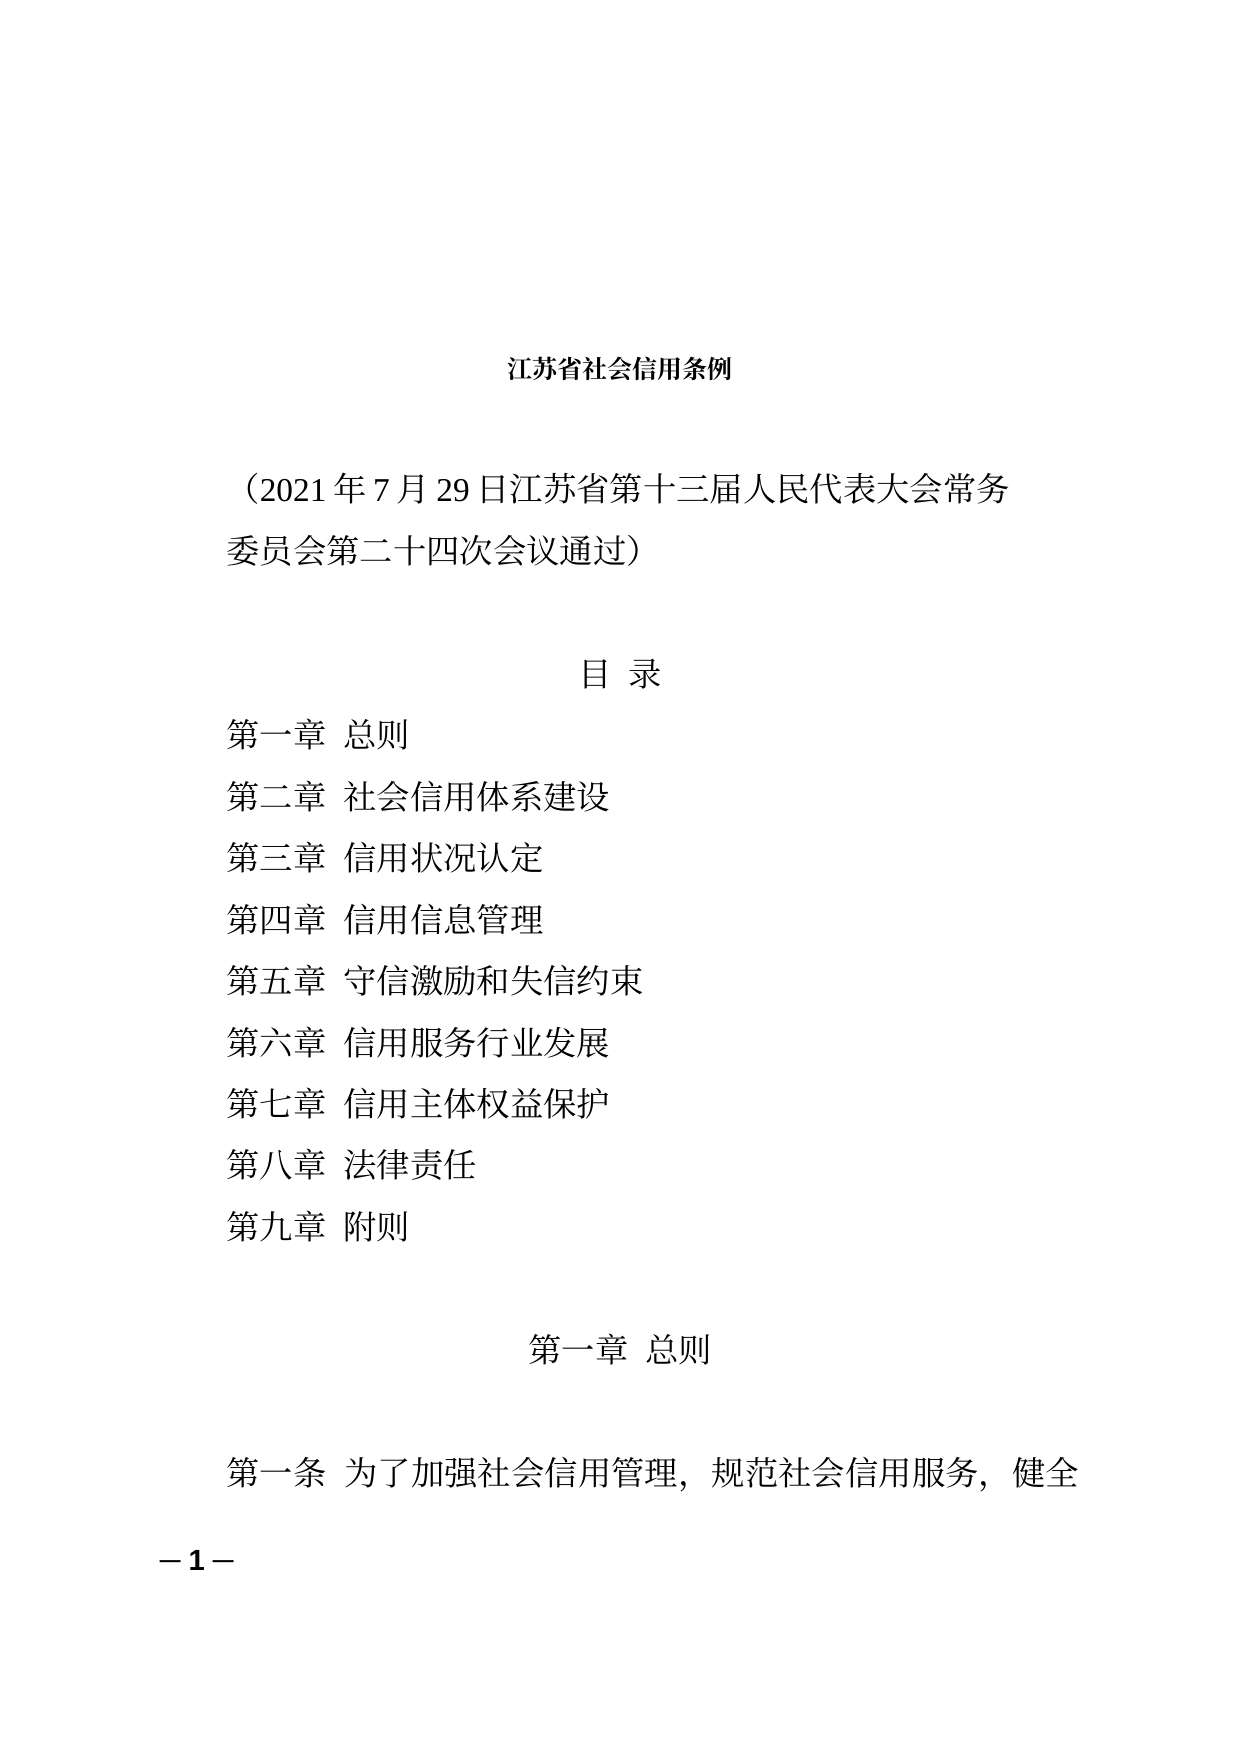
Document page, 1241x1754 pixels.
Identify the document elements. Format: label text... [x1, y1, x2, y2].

text 第四章 信用信息管理 [159, 883, 1081, 944]
text 第七章 信用主体权益保护 [159, 1067, 1081, 1129]
text （2021年7月29日江苏省第十三届人民代表大会常务委员会第二十四次会议通过） [226, 453, 1014, 576]
text 第一章 总则 [159, 698, 1081, 760]
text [159, 1436, 1081, 1497]
text 第六章 信用服务行业发展 [159, 1006, 1081, 1067]
text 第九章 附则 [159, 1190, 1081, 1252]
text 江苏省社会信用条例 [159, 330, 1081, 391]
text 第一章 总则 [159, 1313, 1081, 1374]
text 目 录 [159, 637, 1081, 698]
text 第三章 信用状况认定 [159, 821, 1081, 883]
text 第八章 法律责任 [159, 1129, 1081, 1190]
text 第五章 守信激励和失信约束 [159, 944, 1081, 1006]
text 第二章 社会信用体系建设 [159, 760, 1081, 821]
